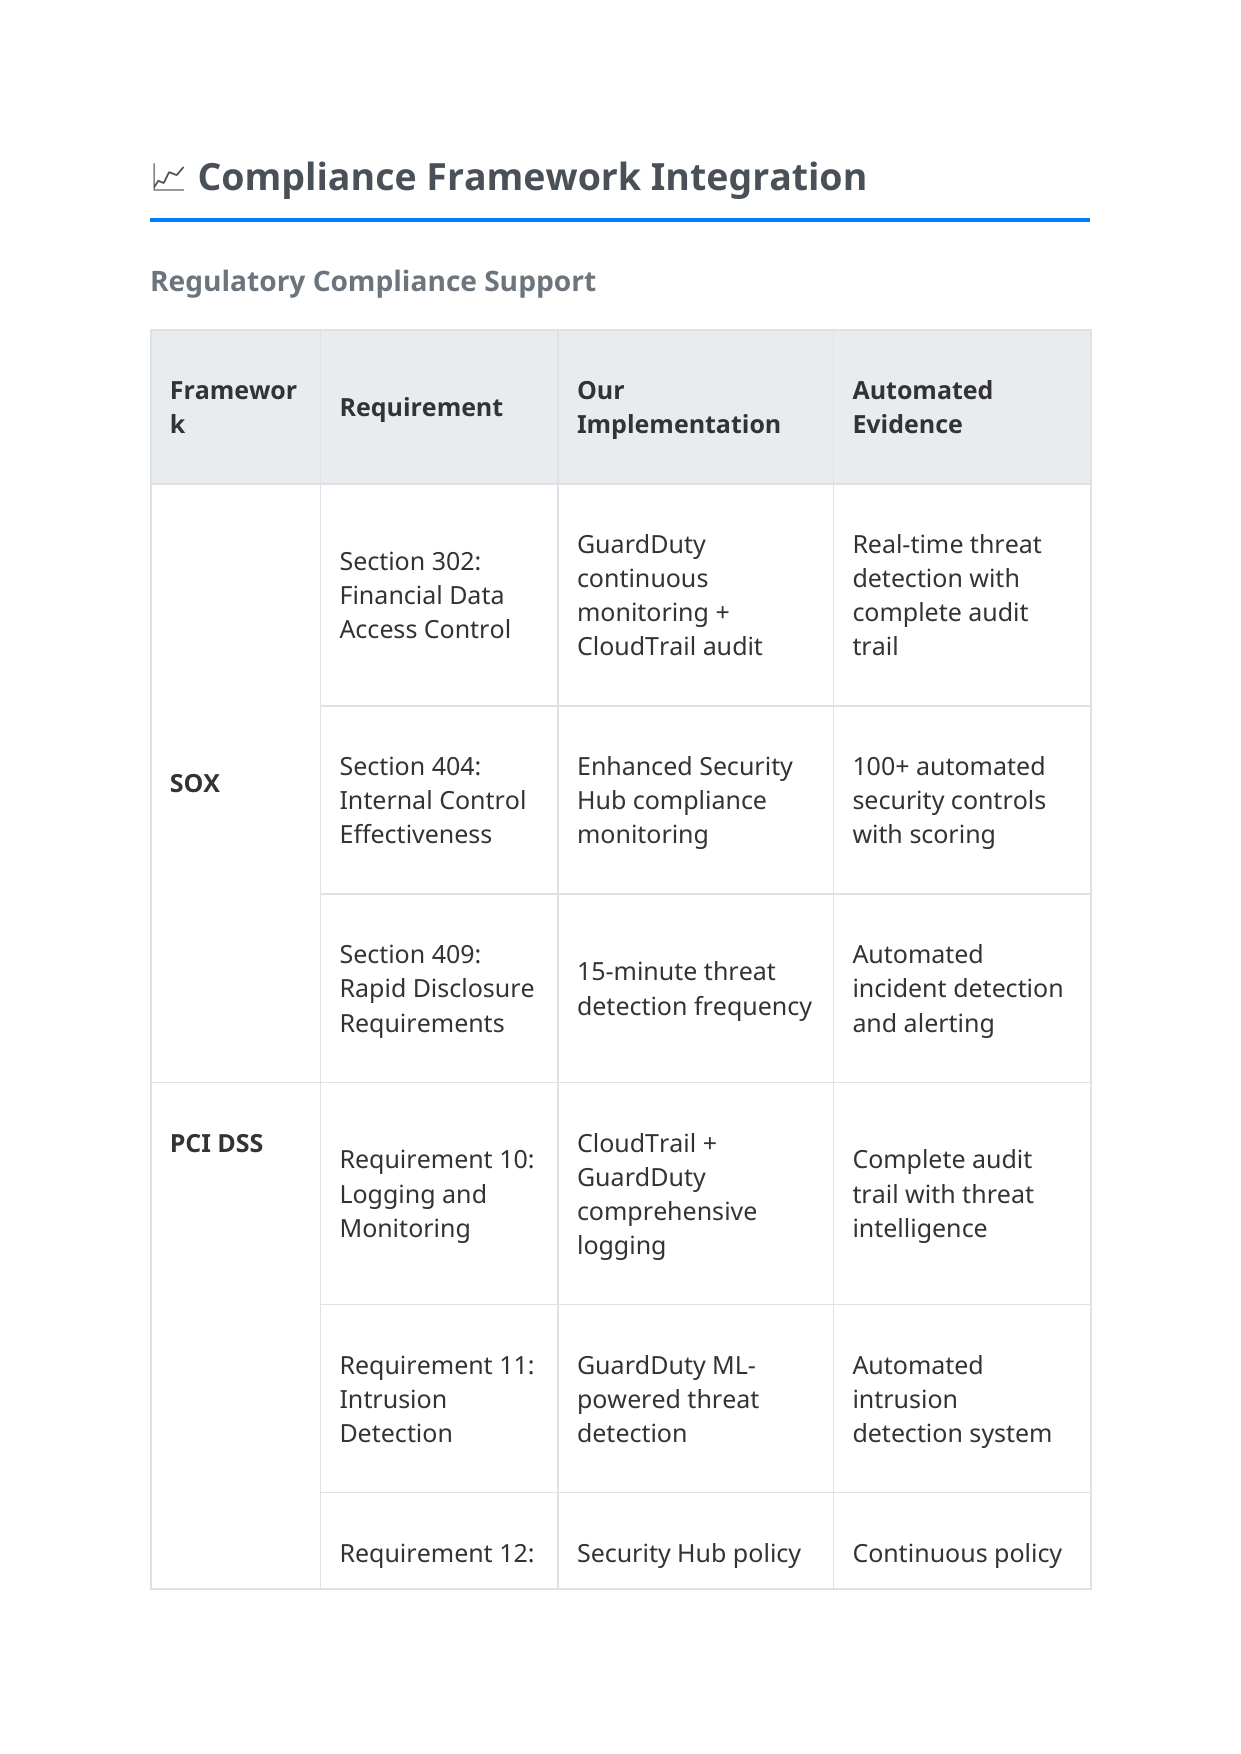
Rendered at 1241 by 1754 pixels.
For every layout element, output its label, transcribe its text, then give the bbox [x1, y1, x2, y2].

table_cell Section 409: Rapid Disclosure Requirements [321, 895, 557, 1081]
table_cell Requirement 11: Intrusion Detection [321, 1305, 557, 1492]
table_cell SOX [152, 485, 320, 1081]
table_cell CloudTrail + GuardDuty comprehensive logging [559, 1083, 833, 1304]
table_cell PCI DSS [152, 1083, 320, 1588]
table_header Automated Evidence [834, 331, 1090, 483]
table_cell 15-minute threat detection frequency [559, 895, 833, 1081]
table_cell Complete audit trail with threat intelligence [834, 1083, 1090, 1304]
table_header Requirement [321, 331, 557, 483]
table_cell Automated incident detection and alerting [834, 895, 1090, 1081]
table_header Our Implementation [559, 331, 833, 483]
table_cell Enhanced Security Hub compliance monitoring [559, 707, 833, 893]
table_cell GuardDuty continuous monitoring + CloudTrail audit [559, 485, 833, 705]
text Regulatory Compliance Support [150, 261, 1090, 300]
table_cell Security Hub policy compliance monitoring [559, 1493, 833, 1588]
table_cell GuardDuty ML-powered threat detection [559, 1305, 833, 1492]
table_cell 100+ automated security controls with scoring [834, 707, 1090, 893]
table_cell Requirement 10: Logging and Monitoring [321, 1083, 557, 1304]
table_cell Real-time threat detection with complete audit trail [834, 485, 1090, 705]
table_header Framework [152, 331, 320, 483]
table_cell Requirement 12: Security Policy Enforcement [321, 1493, 557, 1588]
table_cell Section 302: Financial Data Access Control [321, 485, 557, 705]
table_cell Continuous policy compliance validation [834, 1493, 1090, 1588]
table_cell Automated intrusion detection system [834, 1305, 1090, 1492]
text 📈 Compliance Framework Integration [150, 150, 1090, 218]
table_cell Section 404: Internal Control Effectiveness [321, 707, 557, 893]
